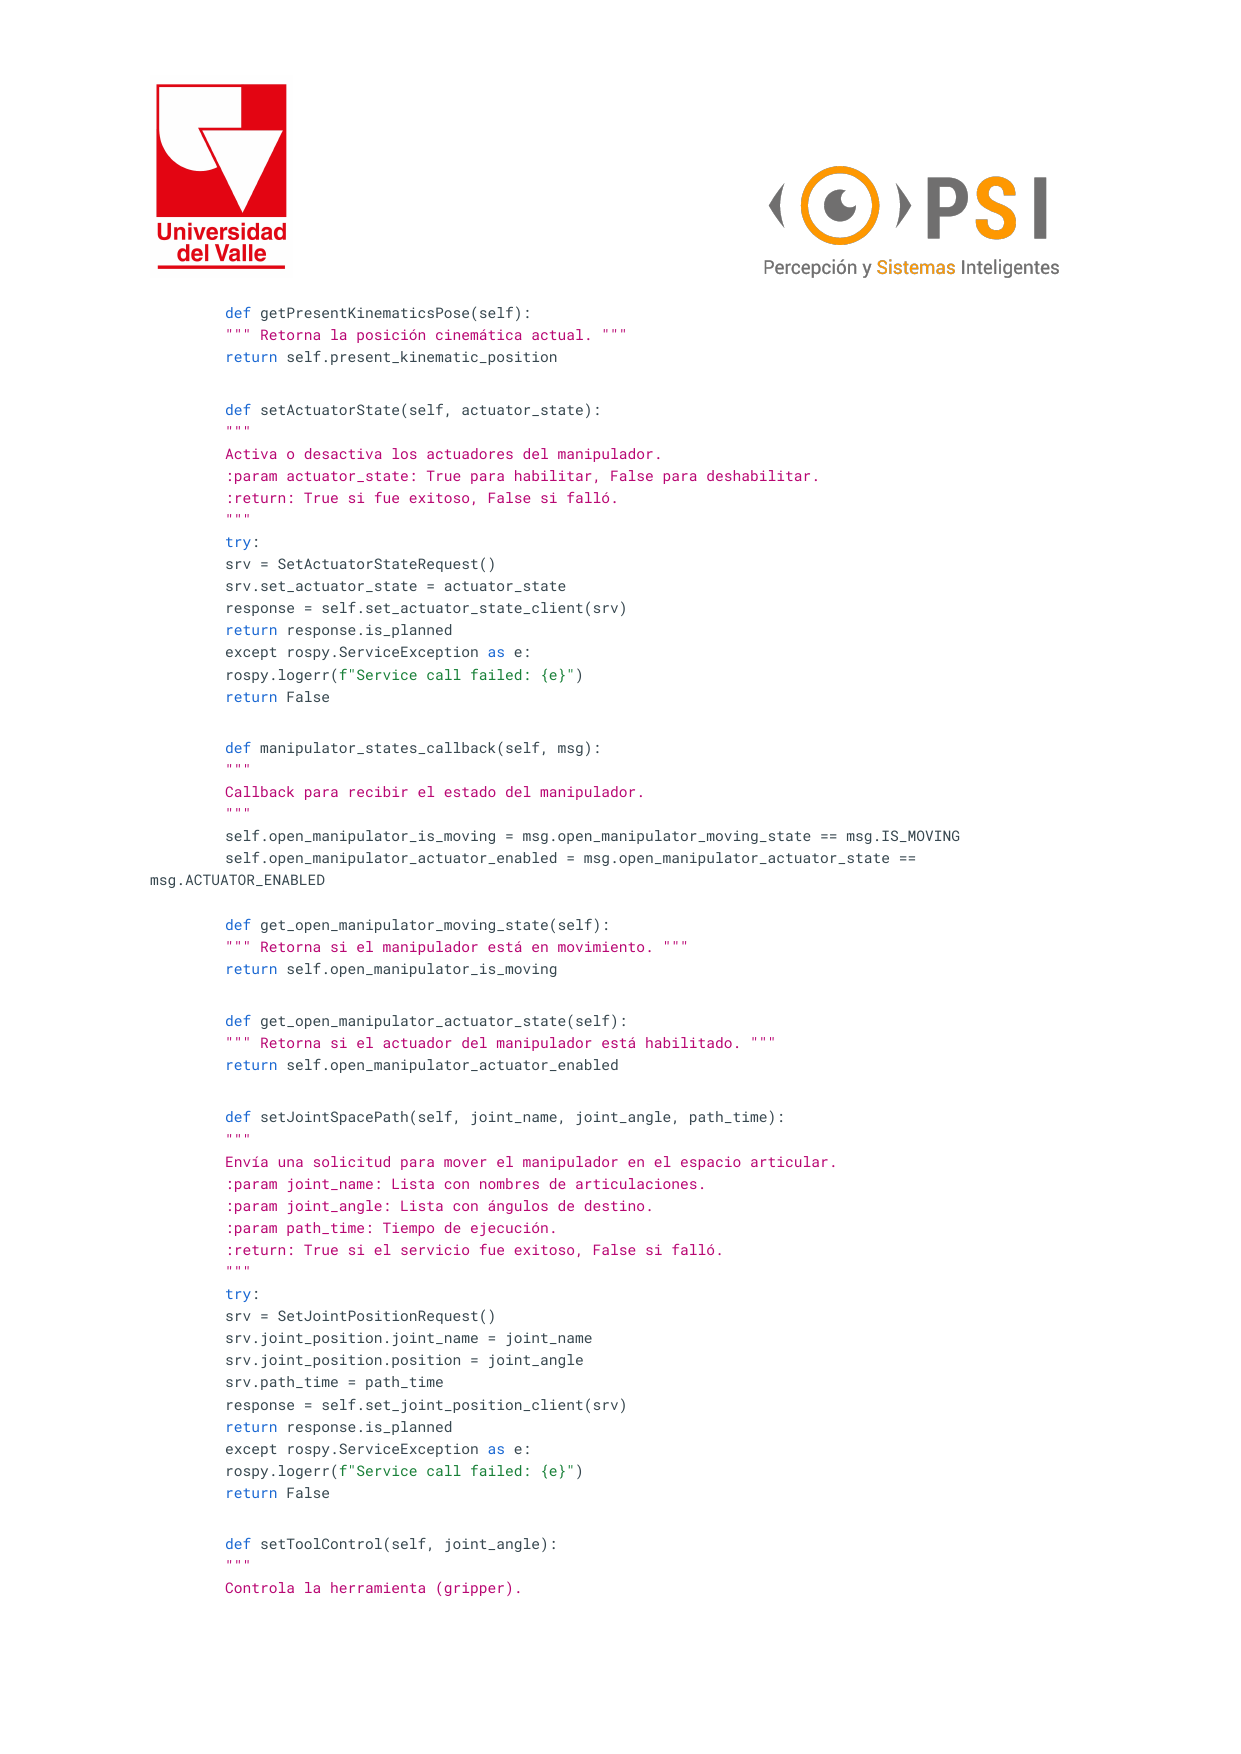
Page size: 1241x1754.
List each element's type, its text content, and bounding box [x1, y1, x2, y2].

text try: [150, 1284, 1090, 1303]
text def setActuatorState(self, actuator_state): [150, 400, 1090, 419]
text Envía una solicitud para mover el manipulador en el espacio articular. [150, 1152, 1090, 1171]
text :return: True si el servicio fue exitoso, False si falló. [150, 1240, 1090, 1259]
text srv = SetActuatorStateRequest() [150, 554, 1090, 573]
text def getPresentKinematicsPose(self): [150, 303, 1090, 322]
text """ Retorna la posición cinemática actual. """ [150, 325, 1090, 344]
text """ [150, 422, 1090, 441]
text srv.path_time = path_time [150, 1373, 1090, 1392]
text return False [150, 687, 1090, 706]
text srv = SetJointPositionRequest() [150, 1306, 1090, 1326]
text try: [150, 532, 1090, 551]
text except rospy.ServiceException as e: [150, 643, 1090, 662]
text """ [150, 1130, 1090, 1149]
text def setJointSpacePath(self, joint_name, joint_angle, path_time): [150, 1108, 1090, 1127]
text :param actuator_state: True para habilitar, False para deshabilitar. [150, 466, 1090, 485]
text return response.is_planned [150, 1417, 1090, 1436]
text rospy.logerr(f"Service call failed: {e}") [150, 1461, 1090, 1480]
text Callback para recibir el estado del manipulador. [150, 782, 1090, 801]
text return self.present_kinematic_position [150, 347, 1090, 367]
text """ [150, 760, 1090, 779]
text :return: True si fue exitoso, False si falló. [150, 488, 1090, 507]
text response = self.set_joint_position_client(srv) [150, 1395, 1090, 1414]
text """ [150, 1262, 1090, 1281]
text """ [150, 510, 1090, 529]
text Activa o desactiva los actuadores del manipulador. [150, 444, 1090, 463]
text """ Retorna si el manipulador está en movimiento. """ [150, 937, 1090, 956]
text response = self.set_actuator_state_client(srv) [150, 598, 1090, 618]
text :param joint_angle: Lista con ángulos de destino. [150, 1196, 1090, 1215]
text def setToolControl(self, joint_angle): [150, 1534, 1090, 1553]
text srv.joint_position.position = joint_angle [150, 1351, 1090, 1370]
text def manipulator_states_callback(self, msg): [150, 738, 1090, 757]
text srv.set_actuator_state = actuator_state [150, 576, 1090, 596]
text rospy.logerr(f"Service call failed: {e}") [150, 665, 1090, 684]
text """ [150, 1556, 1090, 1576]
picture [764, 166, 1059, 278]
text return False [150, 1483, 1090, 1502]
text srv.joint_position.joint_name = joint_name [150, 1328, 1090, 1348]
text return response.is_planned [150, 621, 1090, 640]
text self.open_manipulator_actuator_enabled = msg.open_manipulator_actuator_state == msg.ACTUATOR_ENABLED [150, 848, 1090, 890]
text return self.open_manipulator_actuator_enabled [150, 1055, 1090, 1074]
picture [150, 75, 293, 278]
text self.open_manipulator_is_moving = msg.open_manipulator_moving_state == msg.IS_MOVING [150, 826, 1090, 846]
text """ [150, 804, 1090, 823]
text def get_open_manipulator_actuator_state(self): [150, 1011, 1090, 1030]
text :param joint_name: Lista con nombres de articulaciones. [150, 1174, 1090, 1193]
text except rospy.ServiceException as e: [150, 1439, 1090, 1458]
text def get_open_manipulator_moving_state(self): [150, 915, 1090, 934]
text :param path_time: Tiempo de ejecución. [150, 1218, 1090, 1237]
text Controla la herramienta (gripper). [150, 1578, 1090, 1598]
text return self.open_manipulator_is_moving [150, 959, 1090, 978]
text """ Retorna si el actuador del manipulador está habilitado. """ [150, 1033, 1090, 1052]
